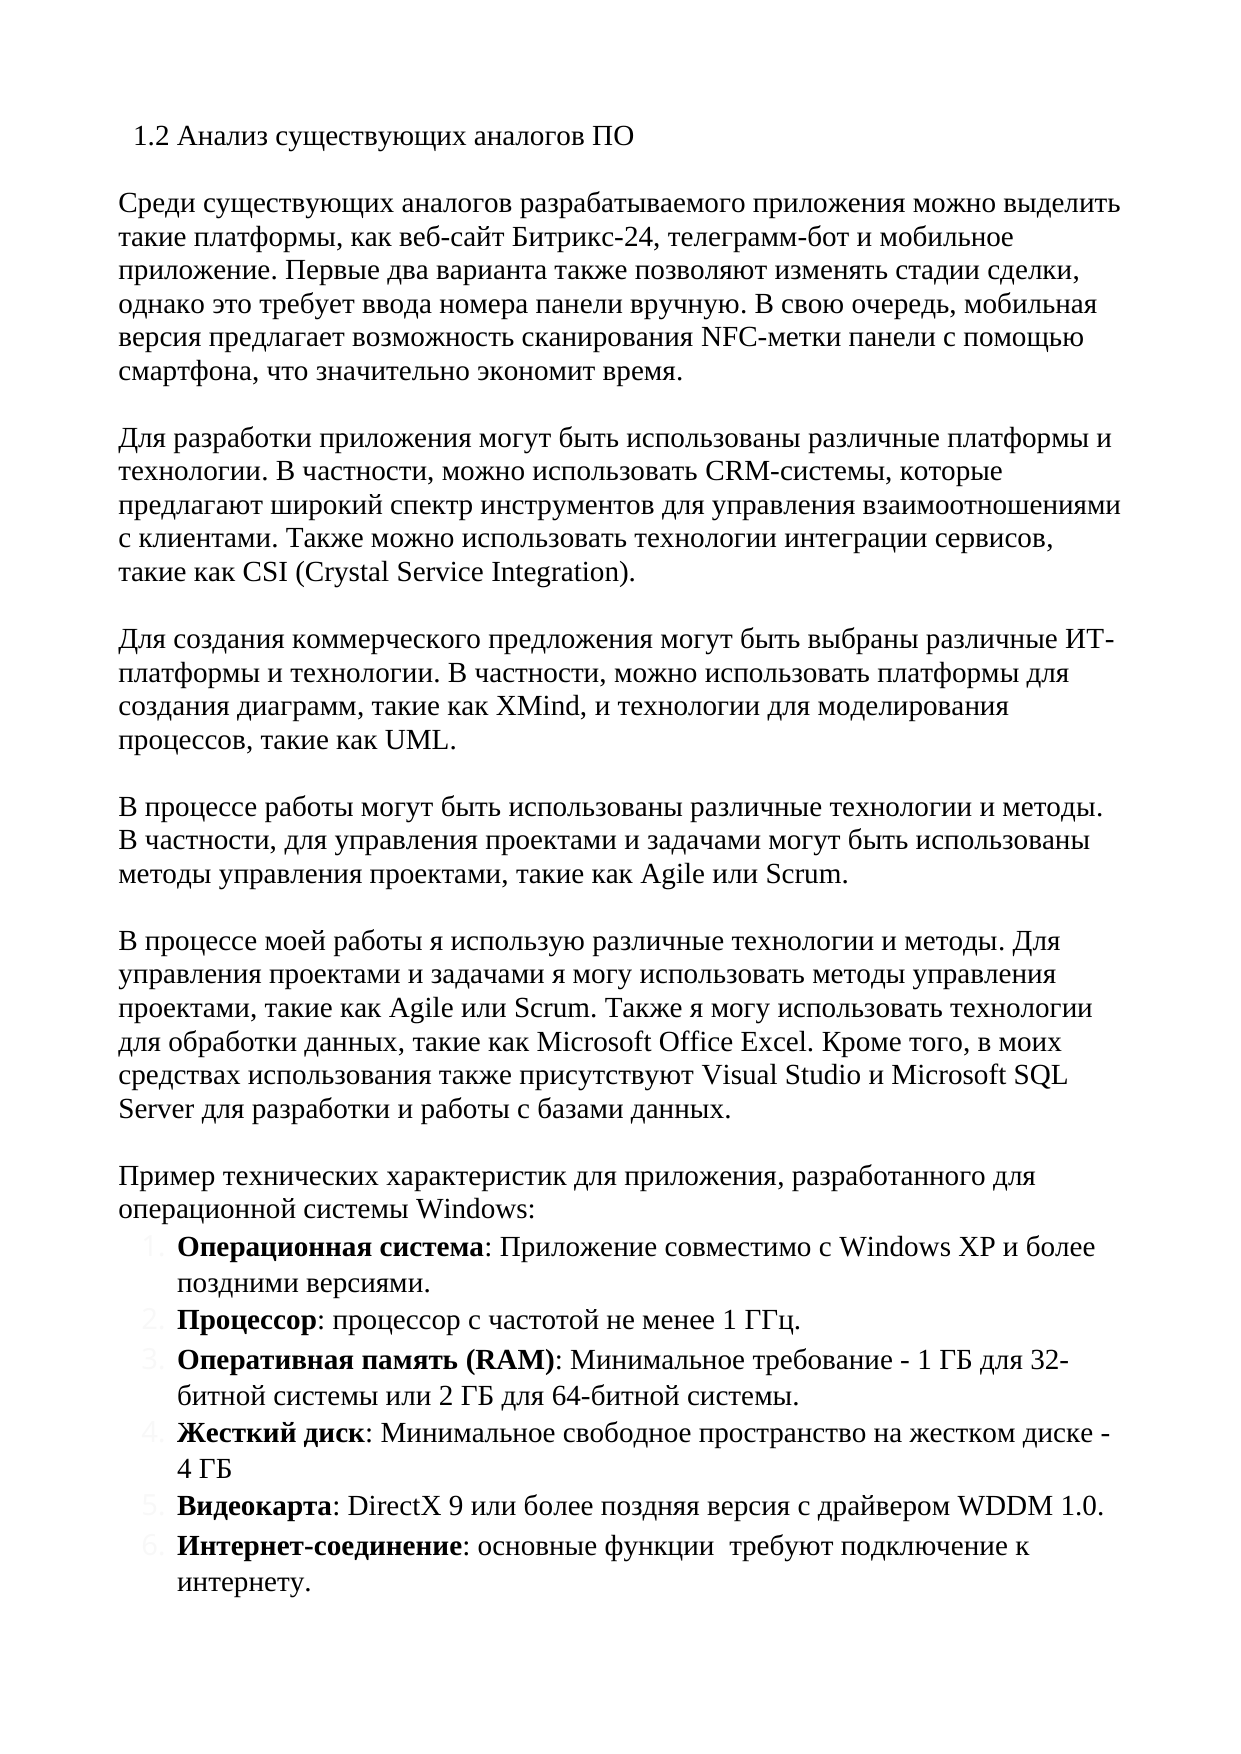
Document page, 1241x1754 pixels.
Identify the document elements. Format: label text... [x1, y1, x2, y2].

text В процессе работы могут быть использованы различные технологии и методы. В частности, для управления проектами и задачами могут быть использованы методы управления проектами, такие как Agile или Scrum. [118, 789, 1122, 889]
text Для разработки приложения могут быть использованы различные платформы и технологии. В частности, можно использовать CRM-системы, которые предлагают широкий спектр инструментов для управления взаимоотношениями с клиентами. Также можно использовать технологии интеграции сервисов, такие как CSI (Crystal Service Integration). [118, 420, 1122, 588]
list Видеокарта: DirectX 9 или более поздняя версия с драйвером WDDM 1.0. [141, 1484, 1122, 1524]
list Оперативная память (RAM): Минимальное требование - 1 ГБ для 32-битной системы или 2 ГБ для 64-битной системы. [141, 1338, 1122, 1411]
text Для создания коммерческого предложения могут быть выбраны различные ИТ-платформы и технологии. В частности, можно использовать платформы для создания диаграмм, такие как XMind, и технологии для моделирования процессов, такие как UML. [118, 621, 1122, 755]
text В процессе моей работы я использую различные технологии и методы. Для управления проектами и задачами я могу использовать методы управления проектами, такие как Agile или Scrum. Также я могу использовать технологии для обработки данных, такие как Microsoft Office Excel. Кроме того, в моих средствах использования также присутствуют Visual Studio и Microsoft SQL Server для разработки и работы с базами данных. [118, 923, 1122, 1124]
text Пример технических характеристик для приложения, разработанного для операционной системы Windows: [118, 1158, 1122, 1225]
list Операционная система: Приложение совместимо с Windows XP и более поздними версиями. [141, 1225, 1122, 1298]
list Интернет-соединение: основные функции требуют подключение к интернету. [141, 1524, 1122, 1597]
text Среди существующих аналогов разрабатываемого приложения можно выделить такие платформы, как веб-сайт Битрикс-24, телеграмм-бот и мобильное приложение. Первые два варианта также позволяют изменять стадии сделки, однако это требует ввода номера панели вручную. В свою очередь, мобильная версия предлагает возможность сканирования NFC-метки панели с помощью смартфона, что значительно экономит время. [118, 185, 1122, 386]
list Процессор: процессор с частотой не менее 1 ГГц. [141, 1298, 1122, 1338]
text 1.2 Анализ существующих аналогов ПО [133, 118, 1122, 152]
list Жесткий диск: Минимальное свободное пространство на жестком диске - 4 ГБ [141, 1411, 1122, 1484]
